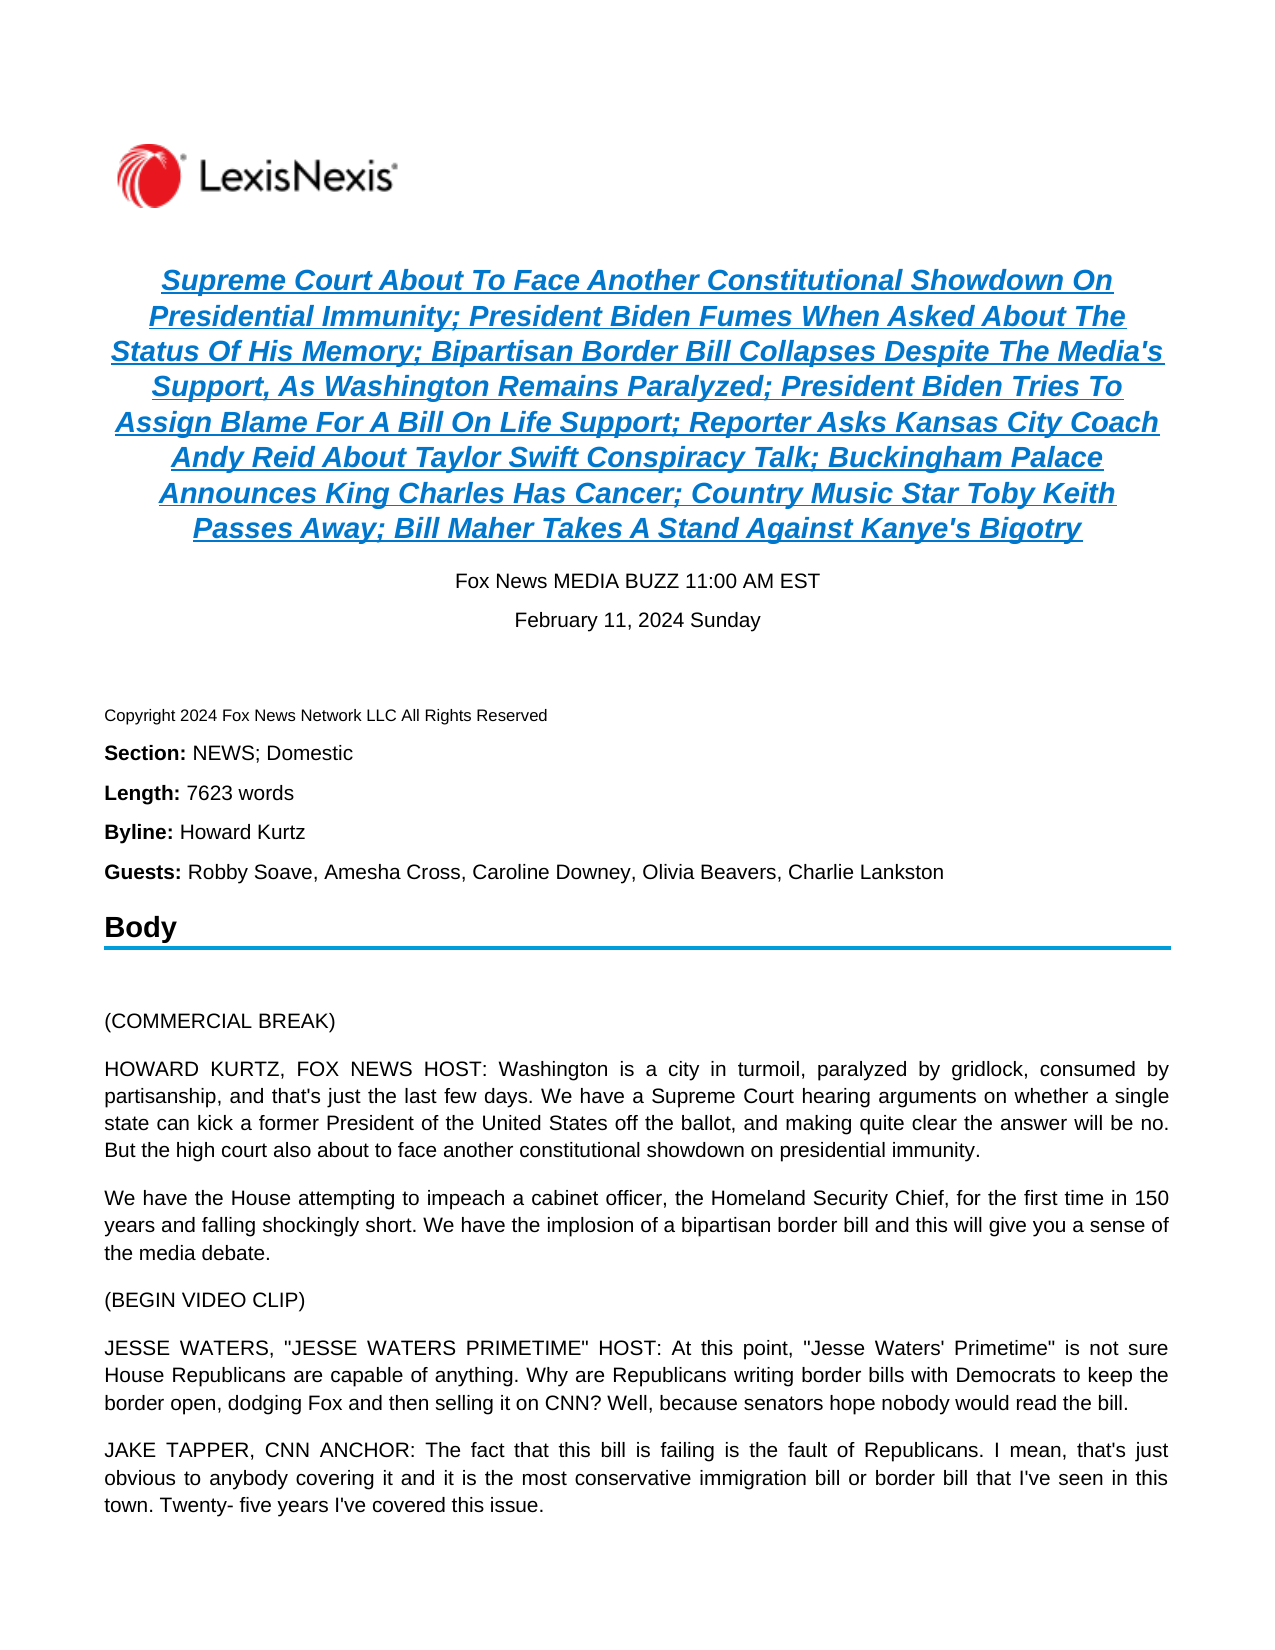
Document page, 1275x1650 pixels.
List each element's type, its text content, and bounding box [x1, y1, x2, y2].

text (BEGIN VIDEO CLIP) [104, 1285, 1171, 1312]
picture [104, 144, 412, 208]
text We have the House attempting to impeach a cabinet officer, the Homeland Security Chief, for the first time in 150 years and falling shockingly short. We have the implosion of a bipartisan border bill and this will give you a sense of the media debate. [104, 1183, 1171, 1264]
text JESSE WATERS, "JESSE WATERS PRIMETIME" HOST: At this point, "Jesse Waters' Primetime" is not sure House Republicans are capable of anything. Why are Republicans writing border bills with Democrats to keep the border open, dodging Fox and then selling it on CNN? Well, because senators hope nobody would read the bill. [104, 1333, 1171, 1414]
text Body [104, 908, 1171, 944]
text Section: NEWS; Domestic [104, 738, 1171, 765]
text Guests: Robby Soave, Amesha Cross, Caroline Downey, Olivia Beavers, Charlie Lankston [104, 856, 1171, 883]
subtitle Supreme Court About To Face Another Constitutional Showdown On Presidential Immunity; President Biden Fumes When Asked About The Status Of His Memory; Bipartisan Border Bill Collapses Despite The Media's Support, As Washington Remains Paralyzed; President Biden Tries To Assign Blame For A Bill On Life Support; Reporter Asks Kansas City Coach Andy Reid About Taylor Swift Conspiracy Talk; Buckingham Palace Announces King Charles Has Cancer; Country Music Star Toby Keith Passes Away; Bill Maher Takes A Stand Against Kanye's Bigotry [104, 261, 1171, 545]
text (COMMERCIAL BREAK) [104, 1006, 1171, 1033]
text February 11, 2024 Sunday [104, 605, 1171, 632]
text JAKE TAPPER, CNN ANCHOR: The fact that this bill is failing is the fault of Republicans. I mean, that's just obvious to anybody covering it and it is the most conservative immigration bill or border bill that I've seen in this town. Twenty- five years I've covered this issue. [104, 1435, 1171, 1516]
text Fox News MEDIA BUZZ 11:00 AM EST [104, 566, 1171, 593]
text Copyright 2024 Fox News Network LLC All Rights Reserved [104, 673, 1171, 725]
text Length: 7623 words [104, 777, 1171, 804]
text HOWARD KURTZ, FOX NEWS HOST: Washington is a city in turmoil, paralyzed by gridlock, consumed by partisanship, and that's just the last few days. We have a Supreme Court hearing arguments on whether a single state can kick a former President of the United States off the ballot, and making quite clear the answer will be no. But the high court also about to face another constitutional showdown on presidential immunity. [104, 1054, 1171, 1162]
text Byline: Howard Kurtz [104, 817, 1171, 844]
